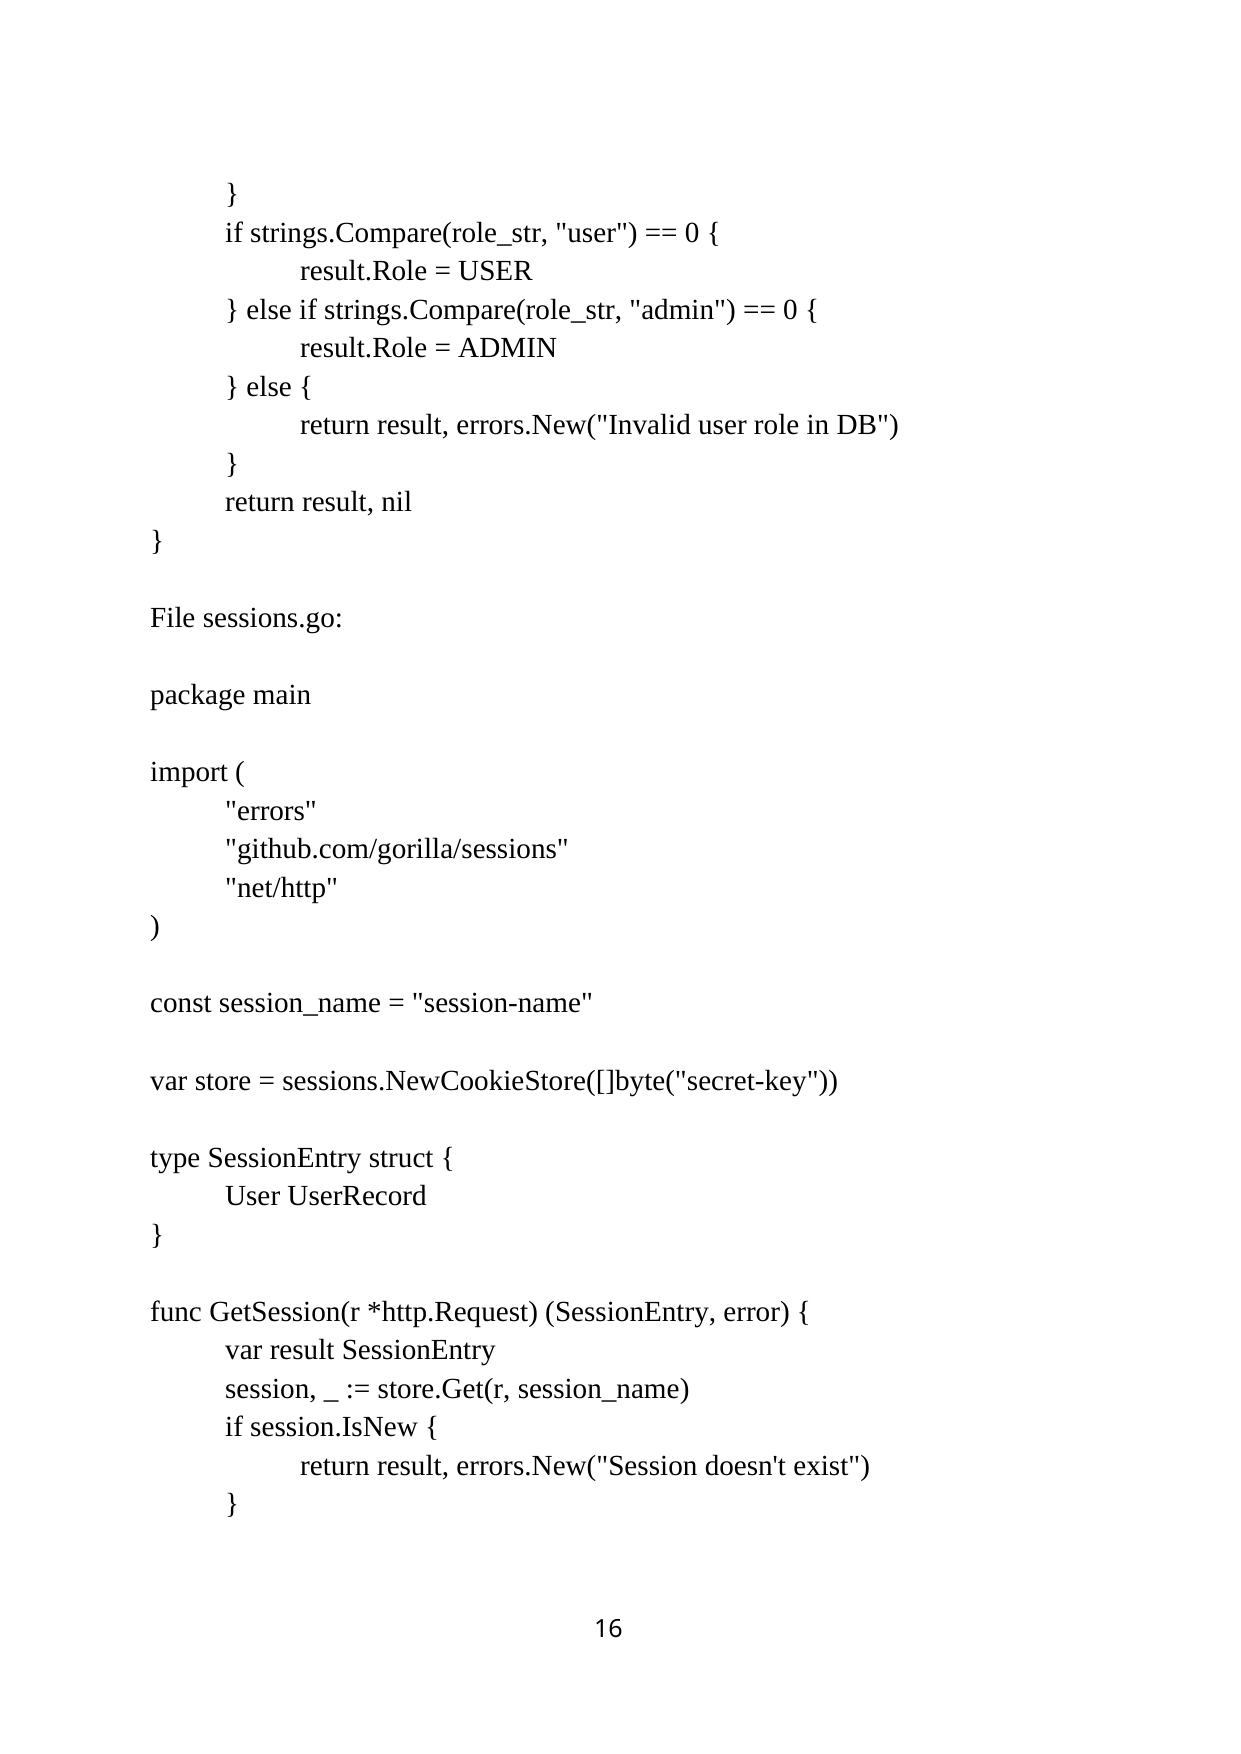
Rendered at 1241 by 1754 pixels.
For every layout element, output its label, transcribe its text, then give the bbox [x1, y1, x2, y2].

list } [150, 446, 1090, 479]
list } [150, 176, 1090, 210]
list var store = sessions.NewCookieStore([]byte("secret-key")) [150, 1063, 1090, 1096]
list } [150, 1487, 1090, 1520]
list session, _ := store.Get(r, session_name) [150, 1371, 1090, 1404]
list return result, errors.New("Session doesn't exist") [150, 1448, 1090, 1482]
list result.Role = ADMIN [150, 330, 1090, 364]
list func GetSession(r *http.Request) (SessionEntry, error) { [150, 1294, 1090, 1327]
list User UserRecord [150, 1178, 1090, 1212]
list "github.com/gorilla/sessions" [150, 831, 1090, 865]
list } [150, 1217, 1090, 1250]
list if strings.Compare(role_str, "user") == 0 { [150, 215, 1090, 248]
list var result SessionEntry [150, 1332, 1090, 1366]
list result.Role = USER [150, 253, 1090, 287]
list ) [150, 908, 1090, 942]
list "errors" [150, 793, 1090, 826]
list if session.IsNew { [150, 1409, 1090, 1443]
list } [150, 523, 1090, 557]
list } else if strings.Compare(role_str, "admin") == 0 { [150, 292, 1090, 325]
list } else { [150, 369, 1090, 402]
list return result, nil [150, 484, 1090, 518]
list "net/http" [150, 870, 1090, 903]
list type SessionEntry struct { [150, 1140, 1090, 1173]
list File sessions.go: [150, 600, 1090, 634]
list return result, errors.New("Invalid user role in DB") [150, 407, 1090, 441]
list import ( [150, 754, 1090, 788]
list const session_name = "session-name" [150, 986, 1090, 1019]
list package main [150, 677, 1090, 711]
